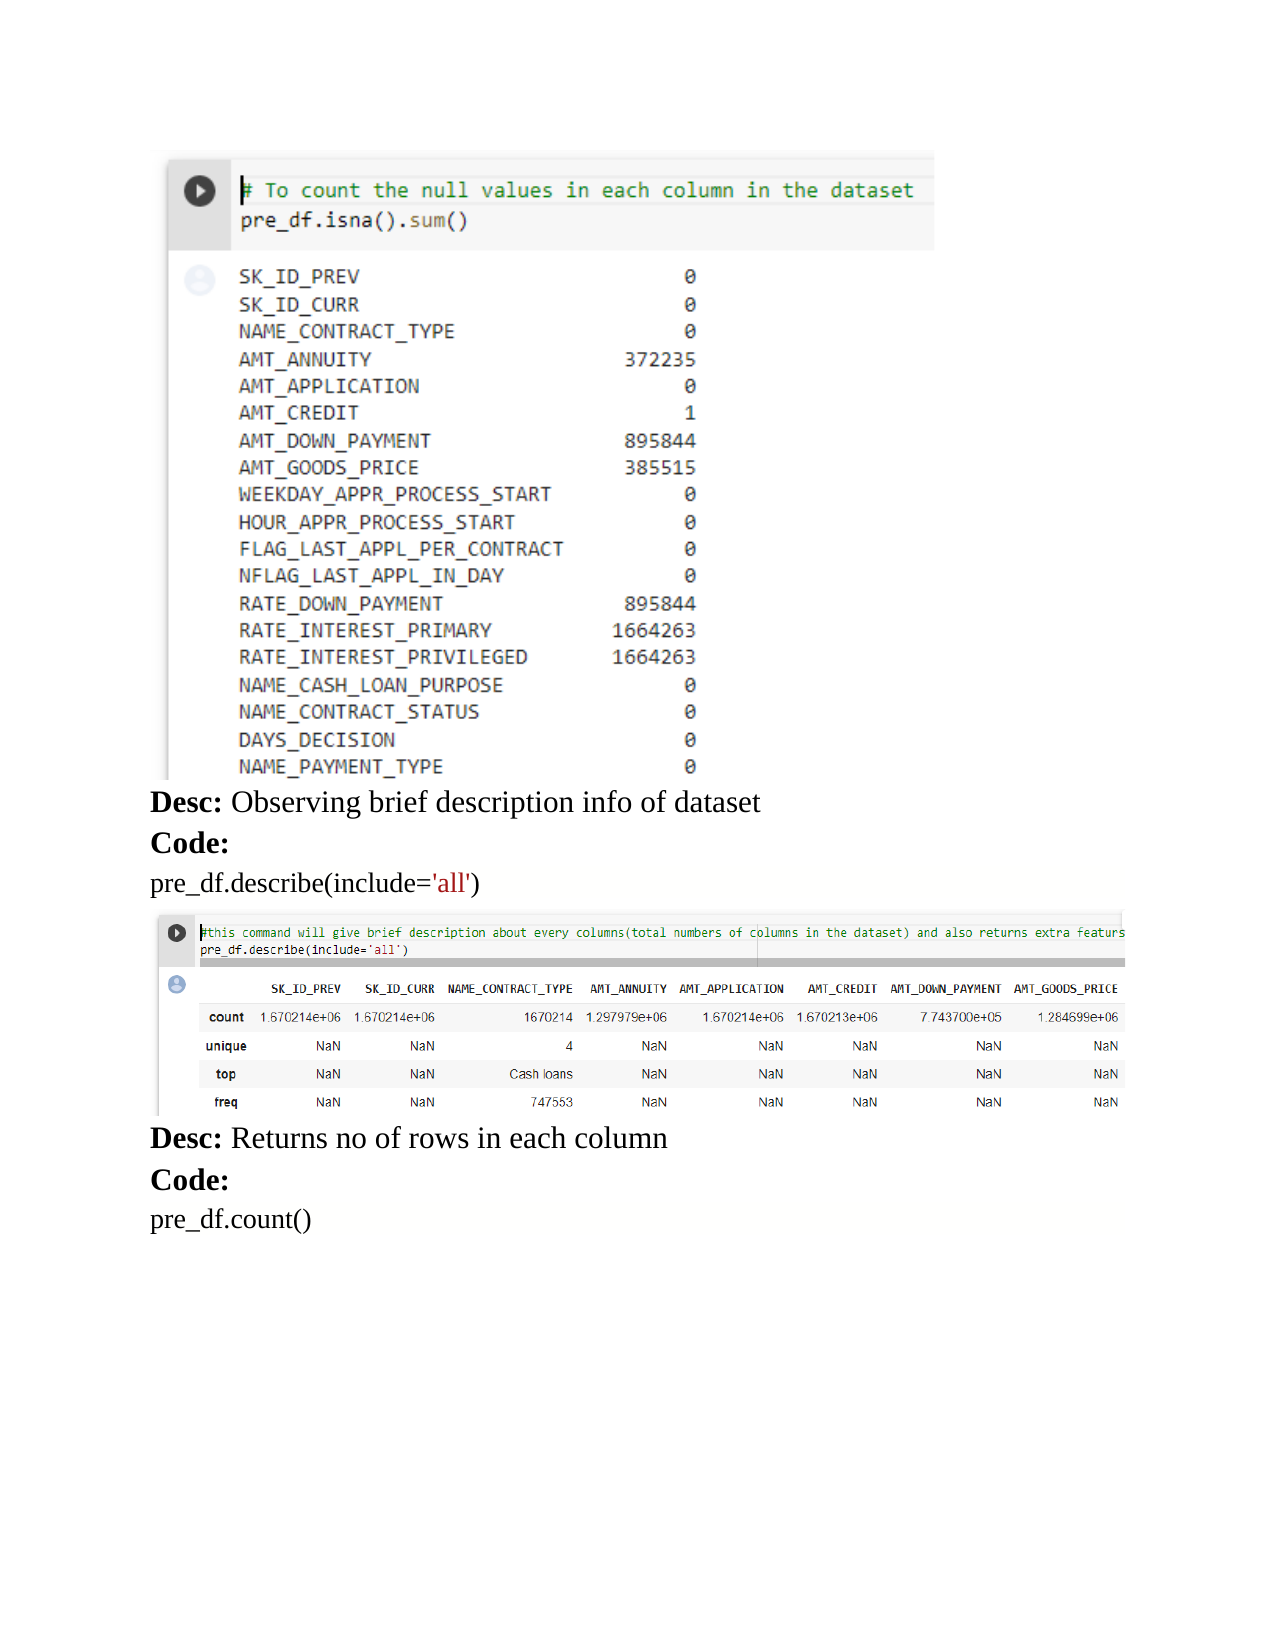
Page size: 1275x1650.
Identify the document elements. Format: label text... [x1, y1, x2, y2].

text Code: [150, 825, 1125, 861]
text Desc: Returns no of rows in each column [150, 1120, 1125, 1156]
text pre_df.count() [150, 1202, 1125, 1235]
picture [150, 150, 935, 780]
text Desc: Observing brief description info of dataset [150, 783, 1125, 819]
picture [150, 909, 1125, 1116]
text Code: [150, 1161, 1125, 1197]
text pre_df.describe(include='all') [150, 866, 1125, 898]
